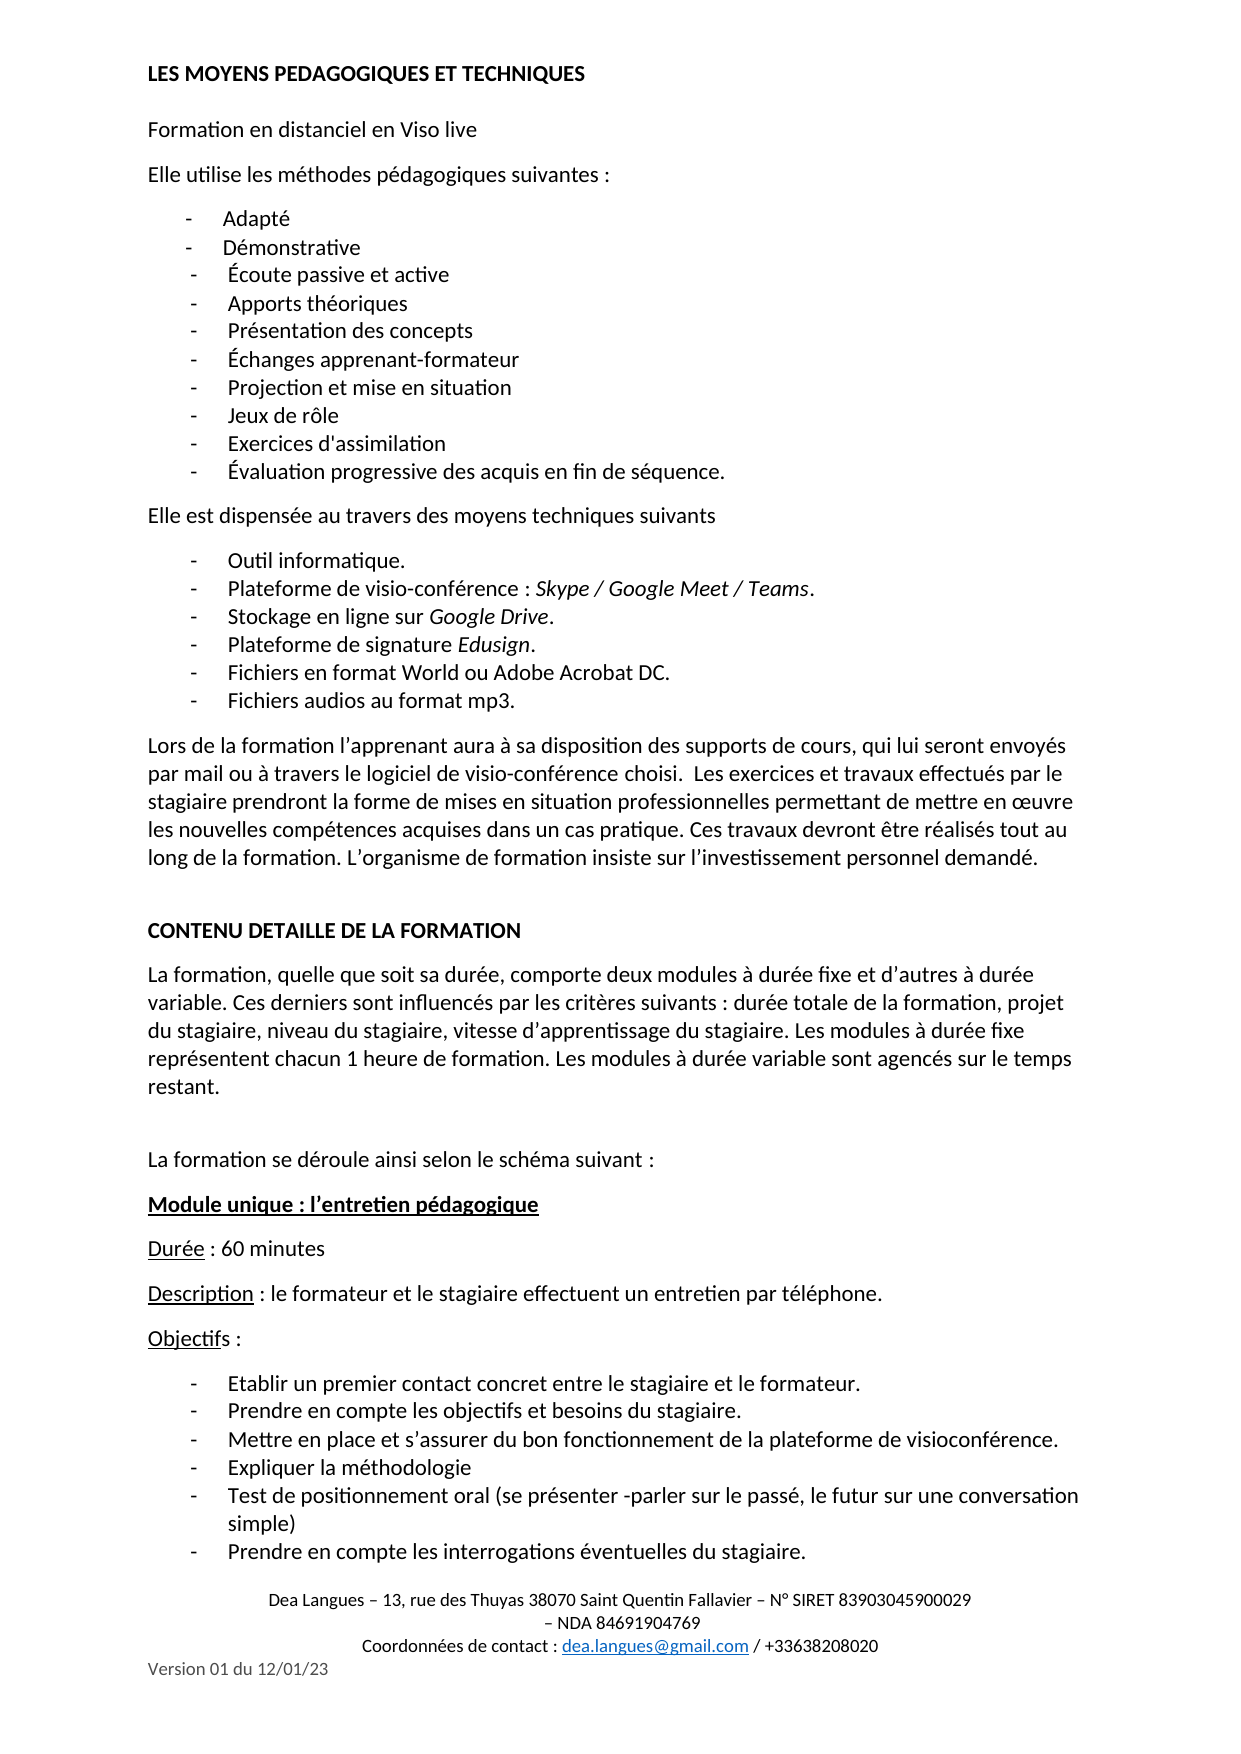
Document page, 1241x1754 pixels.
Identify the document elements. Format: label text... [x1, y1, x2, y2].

list Démonstrative [185, 233, 1093, 261]
list Projection et mise en situation [190, 373, 1093, 401]
text La formation se déroule ainsi selon le schéma suivant : [148, 1145, 1093, 1173]
list Prendre en compte les objectifs et besoins du stagiaire. [190, 1397, 1093, 1425]
list Adapté [185, 204, 1093, 233]
text Description : le formateur et le stagiaire effectuent un entretien par téléphone. [148, 1279, 1093, 1307]
list Fichiers en format World ou Adobe Acrobat DC. [190, 658, 1093, 686]
list Évaluation progressive des acquis en fin de séquence. [190, 457, 1093, 485]
list Échanges apprenant-formateur [190, 345, 1093, 373]
list Plateforme de signature Edusign. [190, 630, 1093, 658]
text Lors de la formation l’apprenant aura à sa disposition des supports de cours, qui lui seront envoyés par mail ou à travers le logiciel de visio-conférence choisi. Les exercices et travaux effectués par le stagiaire prendront la forme de mises en situation professionnelles permettant de mettre en œuvre les nouvelles compétences acquises dans un cas pratique. Ces travaux devront être réalisés tout au long de la formation. L’organisme de formation insiste sur l’investissement personnel demandé. [148, 731, 1093, 871]
list Jeux de rôle [190, 401, 1093, 429]
list Test de positionnement oral (se présenter -parler sur le passé, le futur sur une conversation simple) [190, 1481, 1093, 1537]
list Fichiers audios au format mp3. [190, 686, 1093, 714]
text Objectifs : [148, 1324, 1093, 1352]
list Prendre en compte les interrogations éventuelles du stagiaire. [190, 1537, 1093, 1565]
list Présentation des concepts [190, 317, 1093, 345]
text Elle utilise les méthodes pédagogiques suivantes : [148, 160, 1093, 188]
list Mettre en place et s’assurer du bon fonctionnement de la plateforme de visioconférence. [190, 1425, 1093, 1453]
text Elle est dispensée au travers des moyens techniques suivants [148, 501, 1093, 529]
text CONTENU DETAILLE DE LA FORMATION [148, 888, 1093, 944]
text Formation en distanciel en Viso live [148, 87, 1093, 143]
text Durée : 60 minutes [148, 1234, 1093, 1263]
text La formation, quelle que soit sa durée, comporte deux modules à durée fixe et d’autres à durée variable. Ces derniers sont influencés par les critères suivants : durée totale de la formation, projet du stagiaire, niveau du stagiaire, vitesse d’apprentissage du stagiaire. Les modules à durée fixe représentent chacun 1 heure de formation. Les modules à durée variable sont agencés sur le temps restant. [148, 960, 1093, 1128]
list Expliquer la méthodologie [190, 1453, 1093, 1481]
list Écoute passive et active [190, 261, 1093, 289]
list Exercices d'assimilation [190, 429, 1093, 457]
list Stockage en ligne sur Google Drive. [190, 602, 1093, 630]
text Module unique : l’entretien pédagogique [148, 1190, 1093, 1218]
list Apports théoriques [190, 289, 1093, 317]
text LES MOYENS PEDAGOGIQUES ET TECHNIQUES [148, 59, 1093, 87]
list Etablir un premier contact concret entre le stagiaire et le formateur. [190, 1369, 1093, 1397]
list Outil informatique. [190, 546, 1093, 574]
list Plateforme de visio-conférence : Skype / Google Meet / Teams. [190, 574, 1093, 602]
